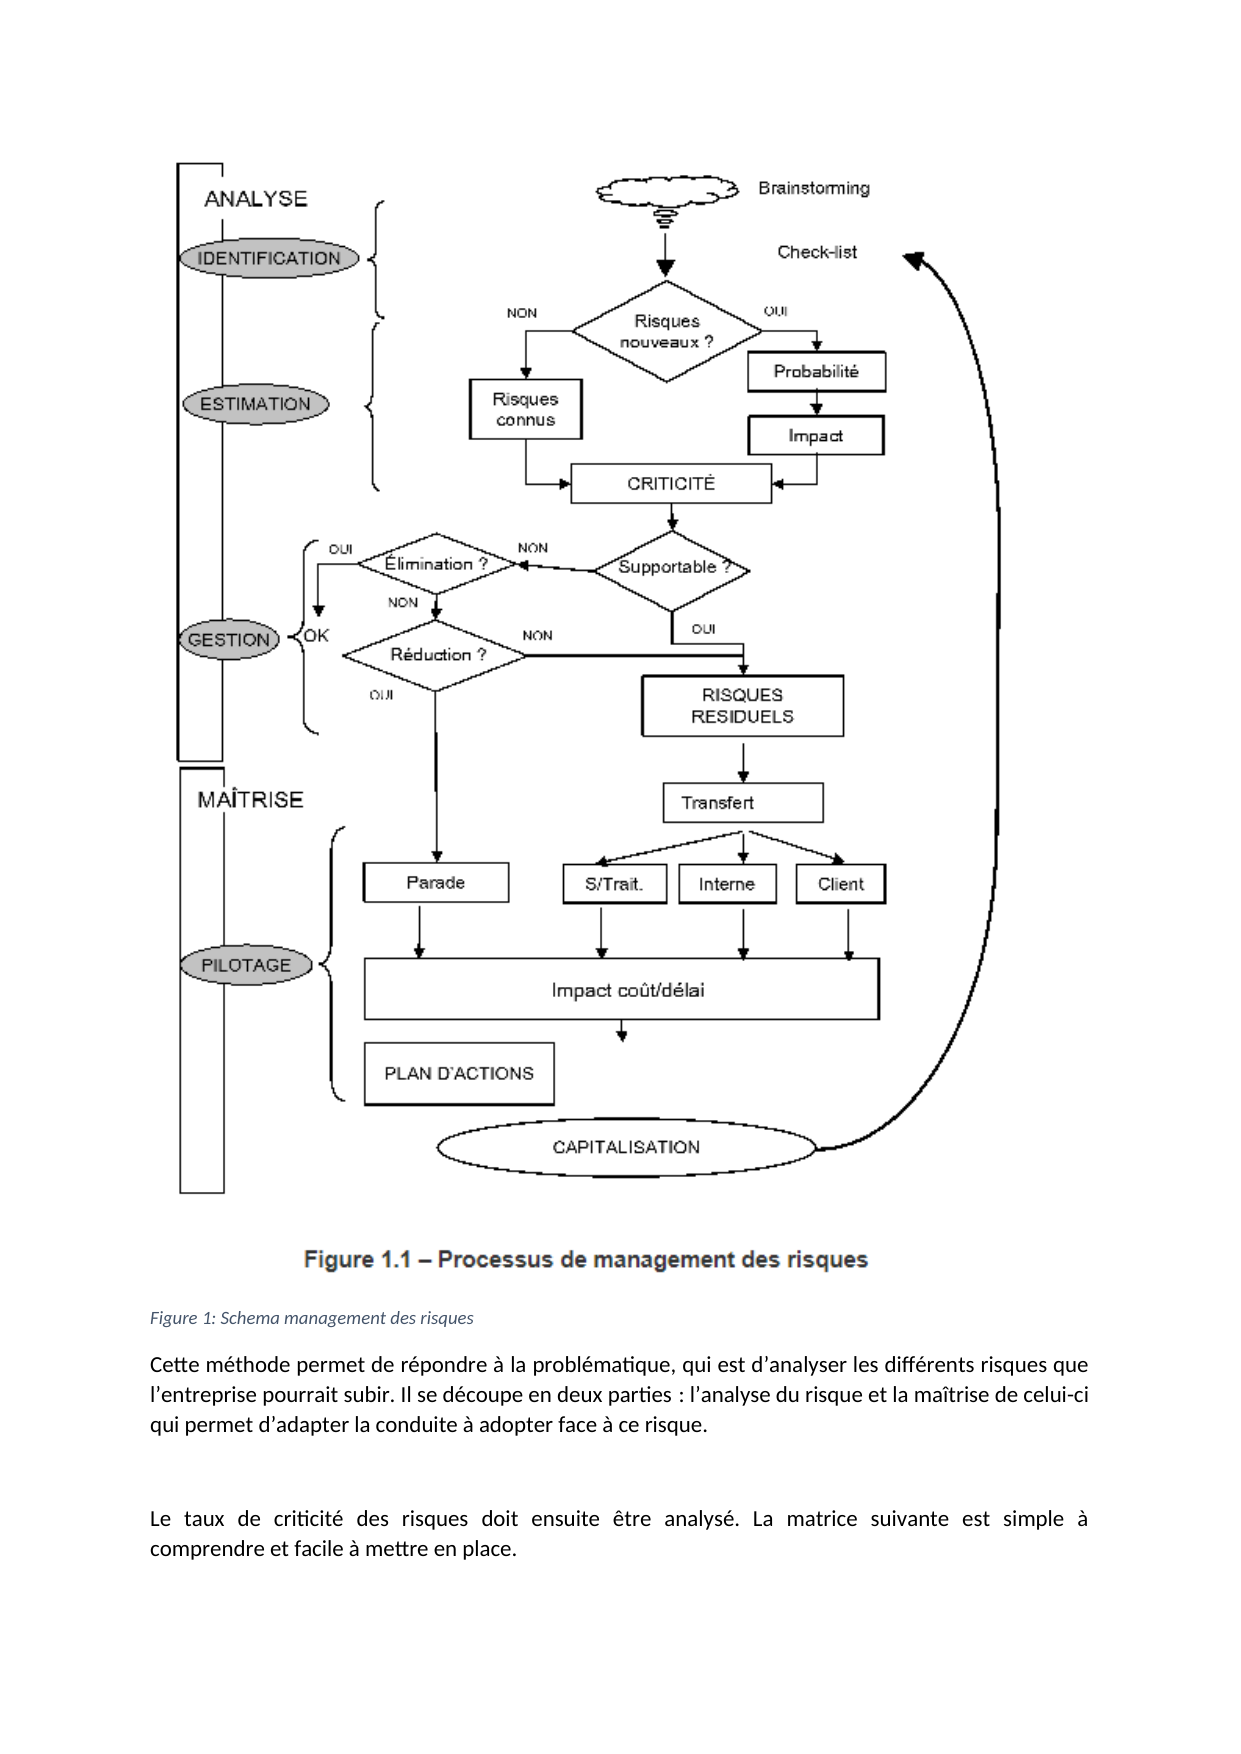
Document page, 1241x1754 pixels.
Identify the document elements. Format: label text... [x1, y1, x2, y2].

text Le taux de criticité des risques doit ensuite être analysé. La matrice suivante est simple à comprendre et facile à mettre en place. [150, 1504, 1090, 1562]
text Cette méthode permet de répondre à la problématique, qui est d’analyser les différents risques que l’entreprise pourrait subir. Il se découpe en deux parties : l’analyse du risque et la maîtrise de celui-ci qui permet d’adapter la conduite à adopter face à ce risque. [150, 1350, 1090, 1438]
picture [150, 150, 1012, 1288]
text Figure 1: Schema management des risques [150, 1306, 1090, 1329]
